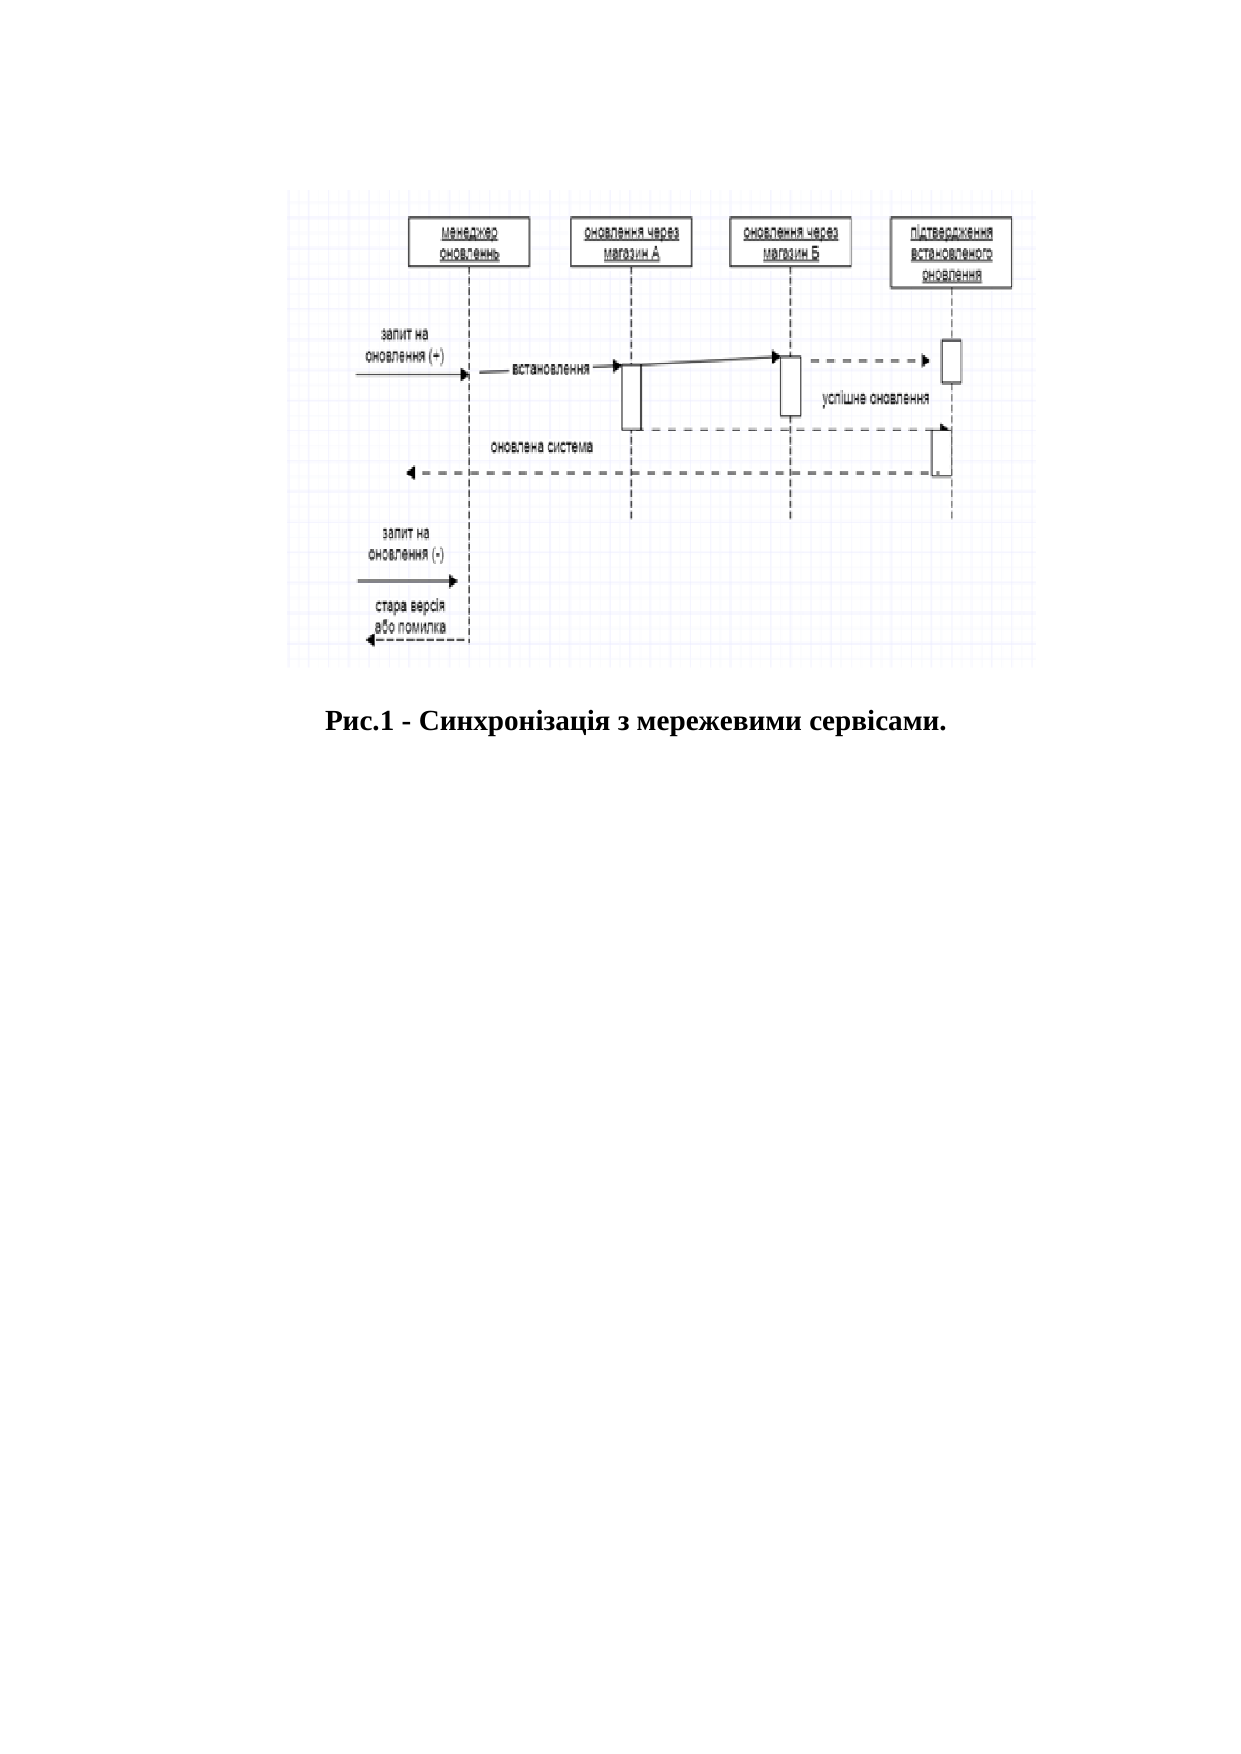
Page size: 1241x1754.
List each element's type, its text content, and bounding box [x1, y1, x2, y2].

picture [177, 186, 1037, 670]
list Рис.1 - Синхронізація з мережевими сервісами. [325, 219, 1171, 736]
